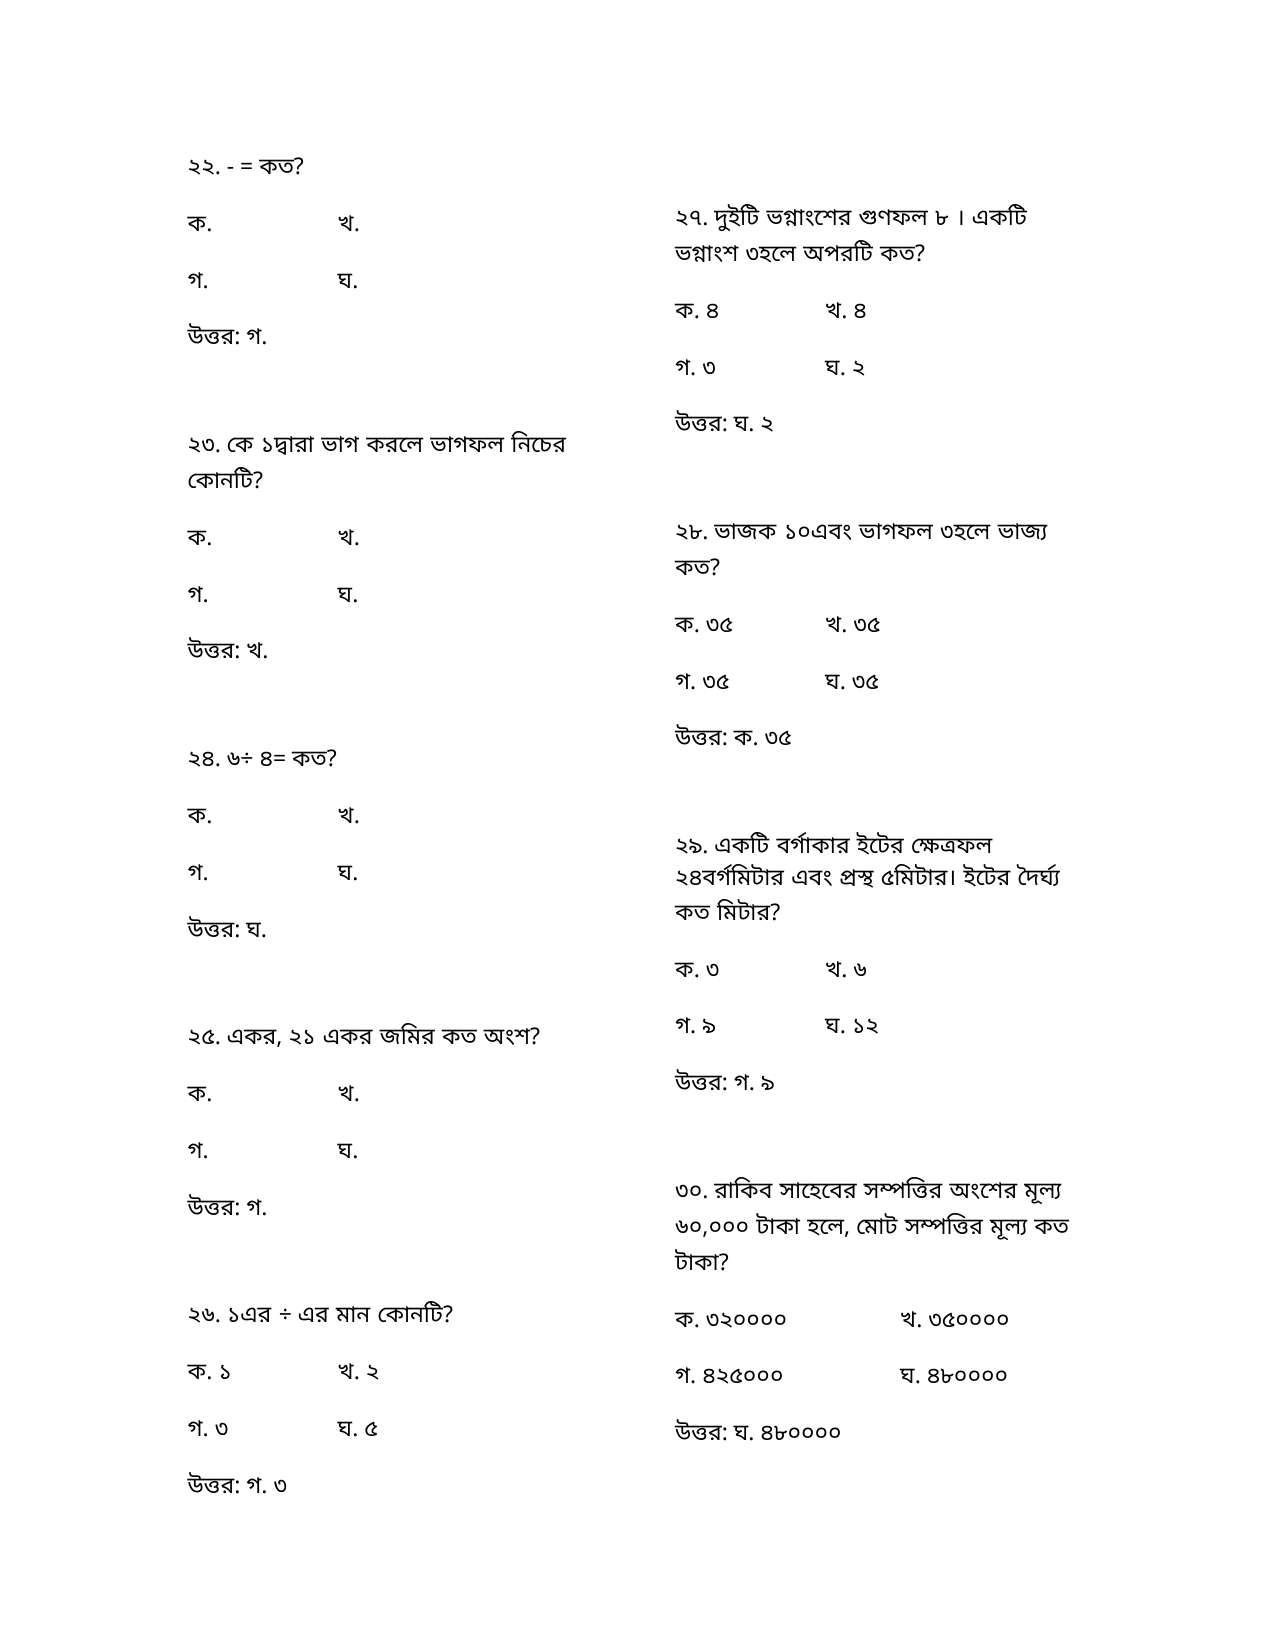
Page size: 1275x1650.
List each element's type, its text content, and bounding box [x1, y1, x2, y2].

text উত্তর: গ. [187, 1191, 600, 1222]
text গ. ৯ ঘ. ১২ [675, 1009, 1087, 1041]
text উত্তর: খ. [187, 634, 600, 666]
text গ. ঘ. [187, 578, 600, 609]
text ক. ৩ খ. ৬ [675, 952, 1087, 984]
text ২৯. একটি বর্গাকার ইটের ক্ষেত্রফল ২৪বর্গমিটার এবং প্রস্থ ৫মিটার। ইটের দৈর্ঘ্য কত মিটার? [675, 829, 1087, 927]
text গ. ৩ ঘ. ৫ [187, 1412, 600, 1443]
text গ. ৪২৫০০০ ঘ. ৪৮০০০০ [675, 1359, 1087, 1391]
text ২৬. ১এর ÷ এর মান কোনটি? [187, 1298, 600, 1330]
text উত্তর: গ. ৯ [675, 1066, 1087, 1097]
text ক. খ. [187, 1077, 600, 1108]
text ক. খ. [187, 207, 600, 238]
text উত্তর: ঘ. ৪৮০০০০ [675, 1416, 1087, 1447]
text উত্তর: ঘ. [187, 912, 600, 944]
text গ. ঘ. [187, 856, 600, 887]
text ক. ৪ খ. ৪ [675, 294, 1087, 325]
text ২৩. কে ১দ্বারা ভাগ করলে ভাগফল নিচের কোনটি? [187, 428, 600, 495]
text ক. ৩২০০০০ খ. ৩৫০০০০ [675, 1302, 1087, 1334]
text ক. খ. [187, 799, 600, 830]
text উত্তর: ঘ. ২ [675, 407, 1087, 438]
text উত্তর: গ. [187, 320, 600, 352]
text উত্তর: গ. ৩ [187, 1469, 600, 1500]
text ক. ৩৫ খ. ৩৫ [675, 608, 1087, 639]
text ক. খ. [187, 521, 600, 552]
text উত্তর: ক. ৩৫ [675, 721, 1087, 753]
text ২২. - = কত? [187, 150, 600, 181]
text ২৭. দুইটি ভগ্নাংশের গুণফল ৮ । একটি ভগ্নাংশ ৩হলে অপরটি কত? [675, 201, 1087, 268]
text ২৫. একর, ২১ একর জমির কত অংশ? [187, 1020, 600, 1052]
text গ. ঘ. [187, 263, 600, 295]
text ক. ১ খ. ২ [187, 1355, 600, 1386]
text গ. ৩৫ ঘ. ৩৫ [675, 664, 1087, 696]
text ২৮. ভাজক ১০এবং ভাগফল ৩হলে ভাজ্য কত? [675, 515, 1087, 582]
text ৩০. রাকিব সাহেবের সম্পত্তির অংশের মূল্য ৬০,০০০ টাকা হলে, মোট সম্পত্তির মূল্য কত টাকা? [675, 1174, 1087, 1277]
text গ. ঘ. [187, 1134, 600, 1165]
text গ. ৩ ঘ. ২ [675, 351, 1087, 382]
text ২৪. ৬÷ ৪= কত? [187, 742, 600, 773]
